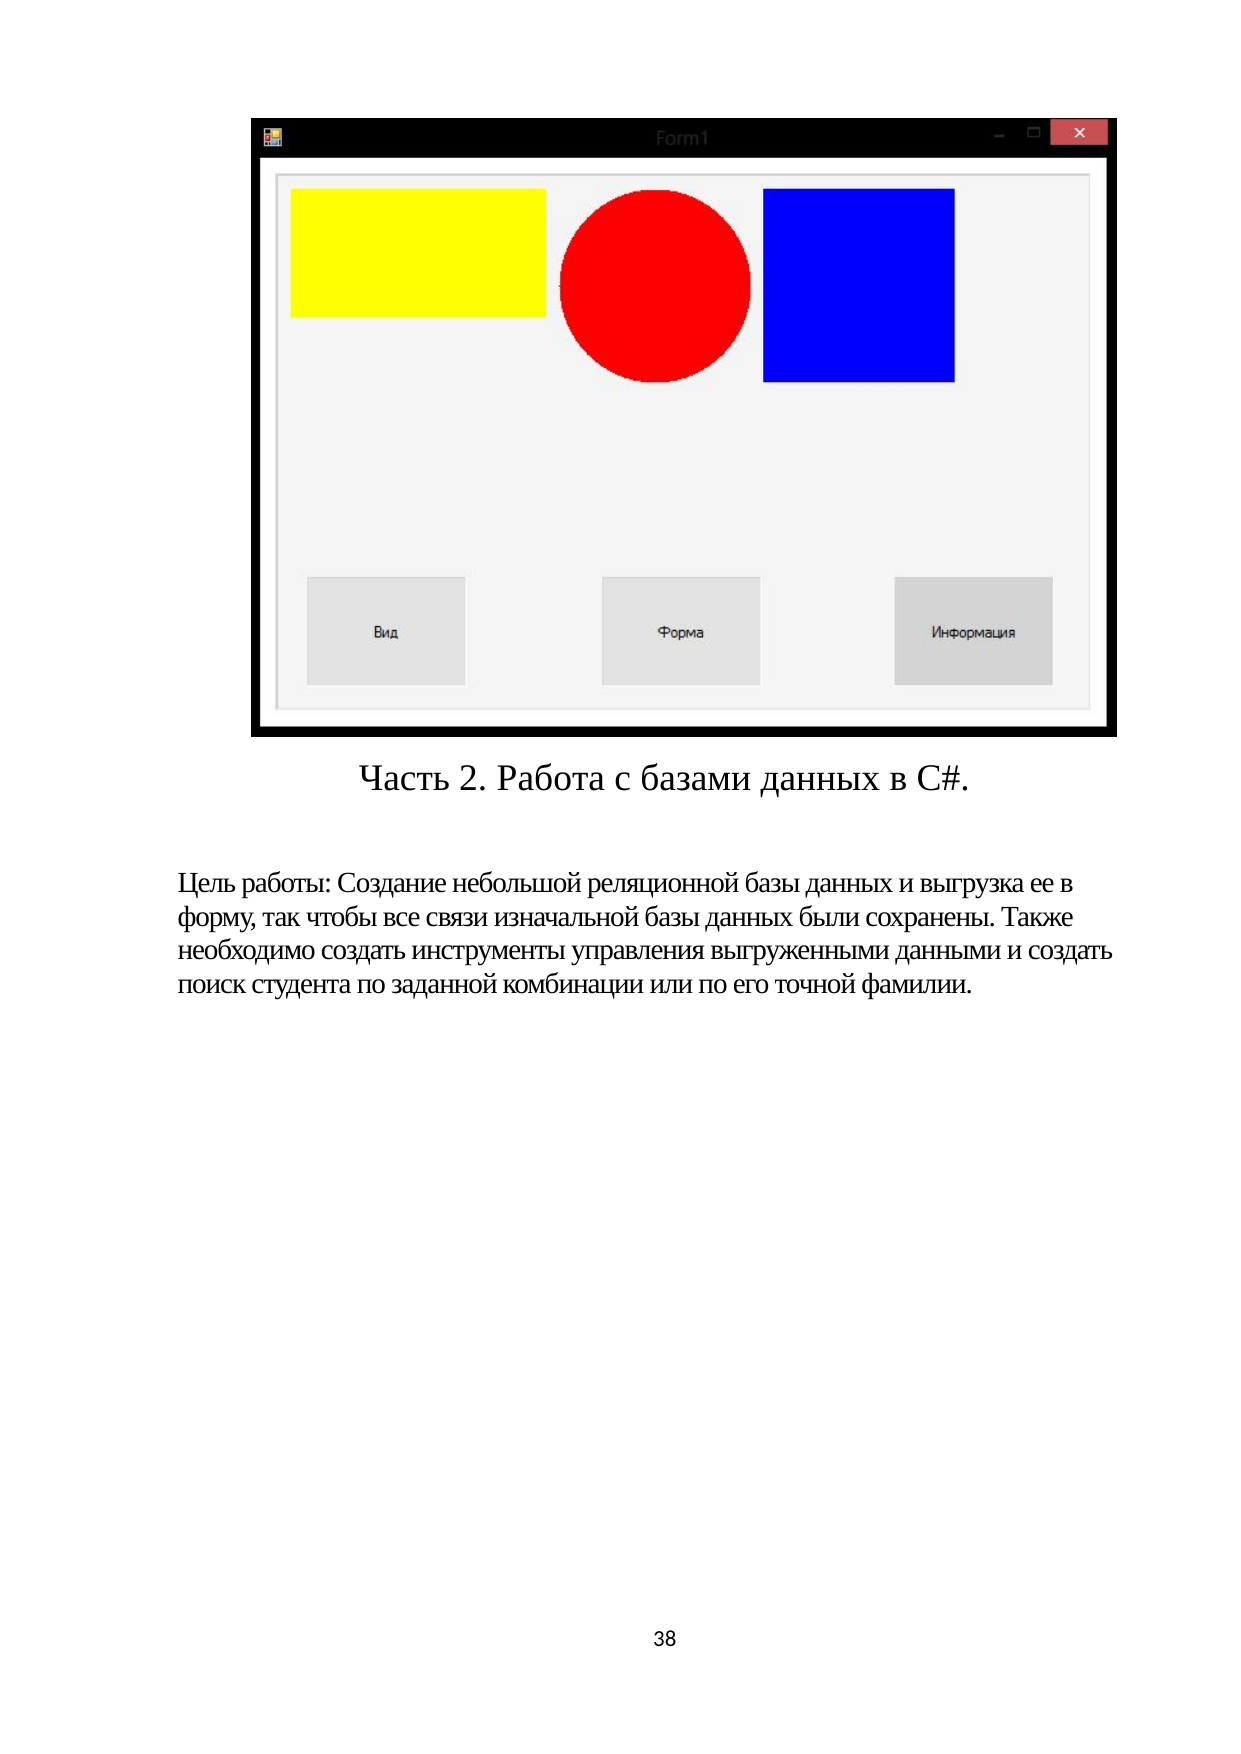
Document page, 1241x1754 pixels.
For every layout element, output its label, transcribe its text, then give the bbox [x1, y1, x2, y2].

picture [251, 118, 1117, 737]
text Часть 2. Работа с базами данных в С#. [177, 755, 1152, 798]
title Цель работы: Создание небольшой реляционной базы данных и выгрузка ее в форму, так чтобы все связи изначальной базы данных были сохранены. Также необходимо создать инструменты управления выгруженными данными и создать поиск студента по заданной комбинации или по его точной фамилии. [177, 865, 1152, 999]
